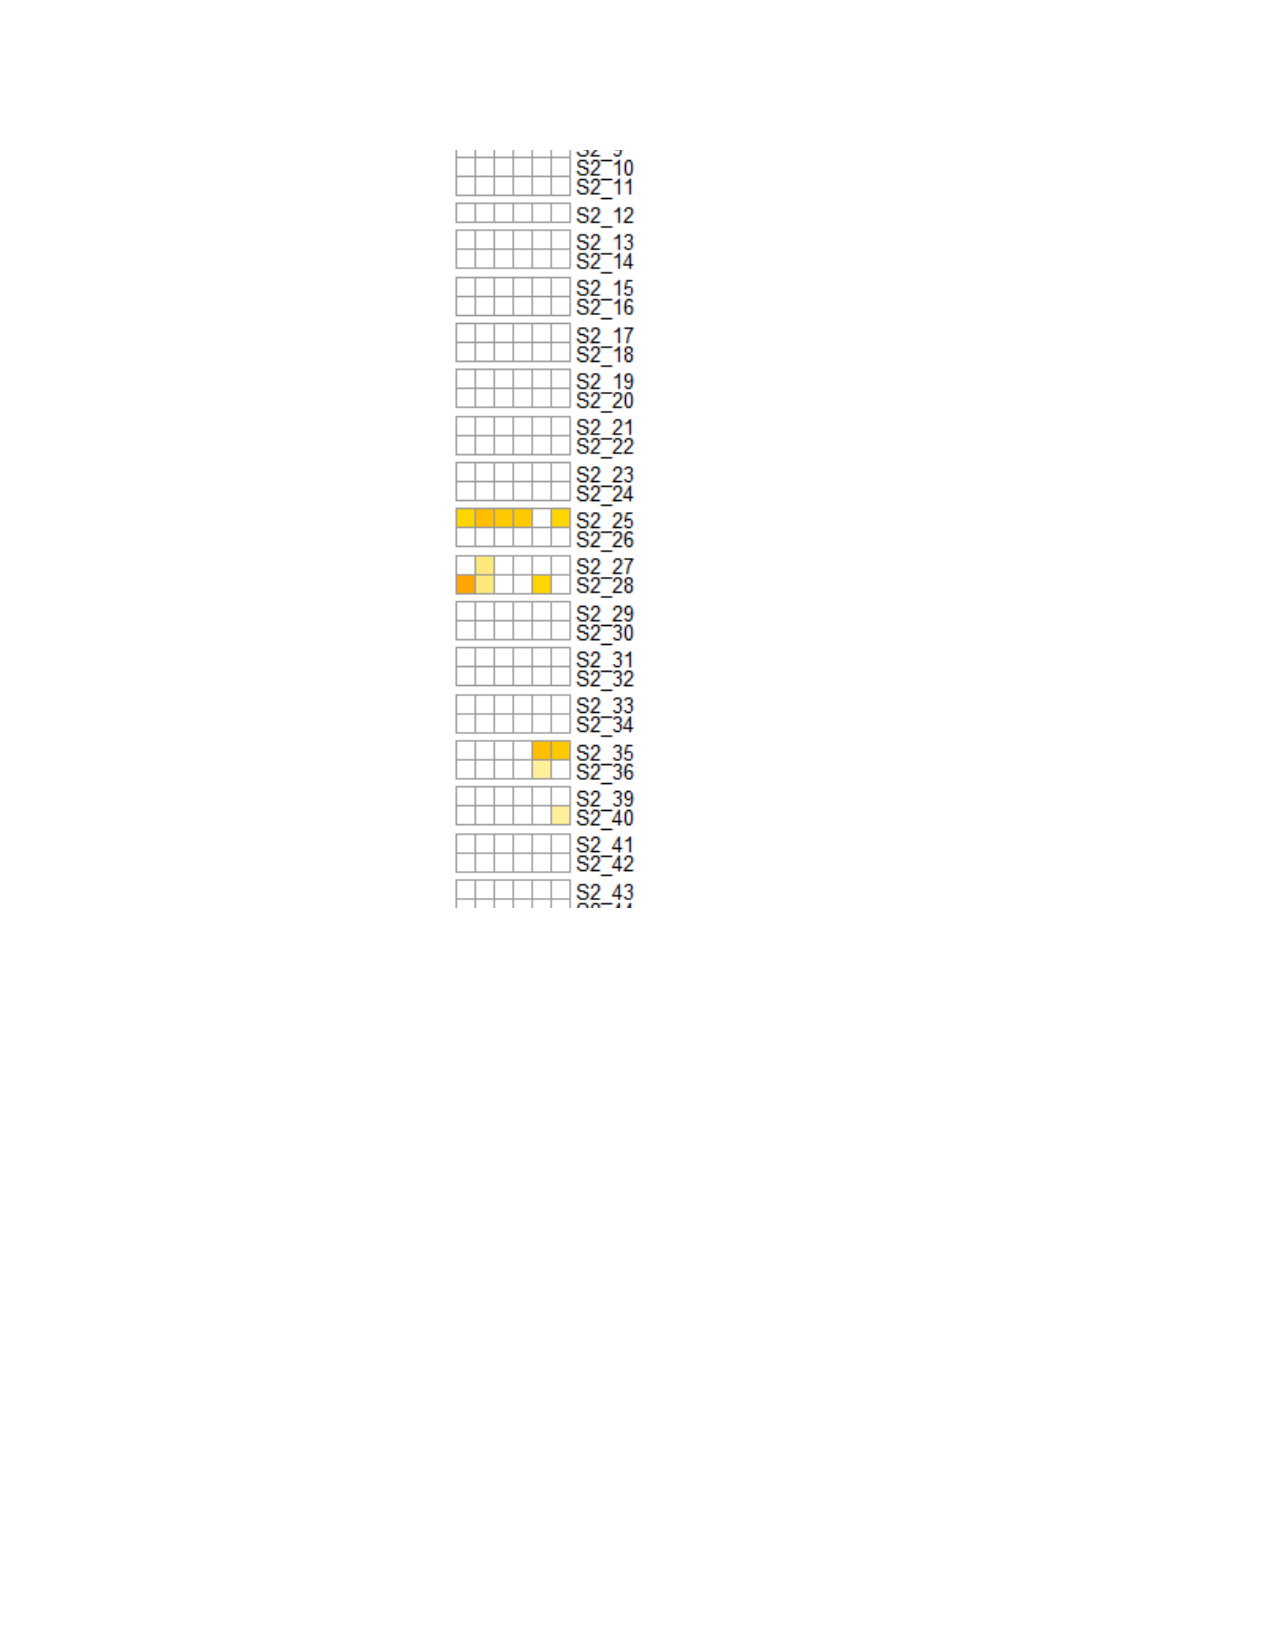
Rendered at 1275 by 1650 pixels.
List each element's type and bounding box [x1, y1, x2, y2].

picture [168, 150, 927, 908]
